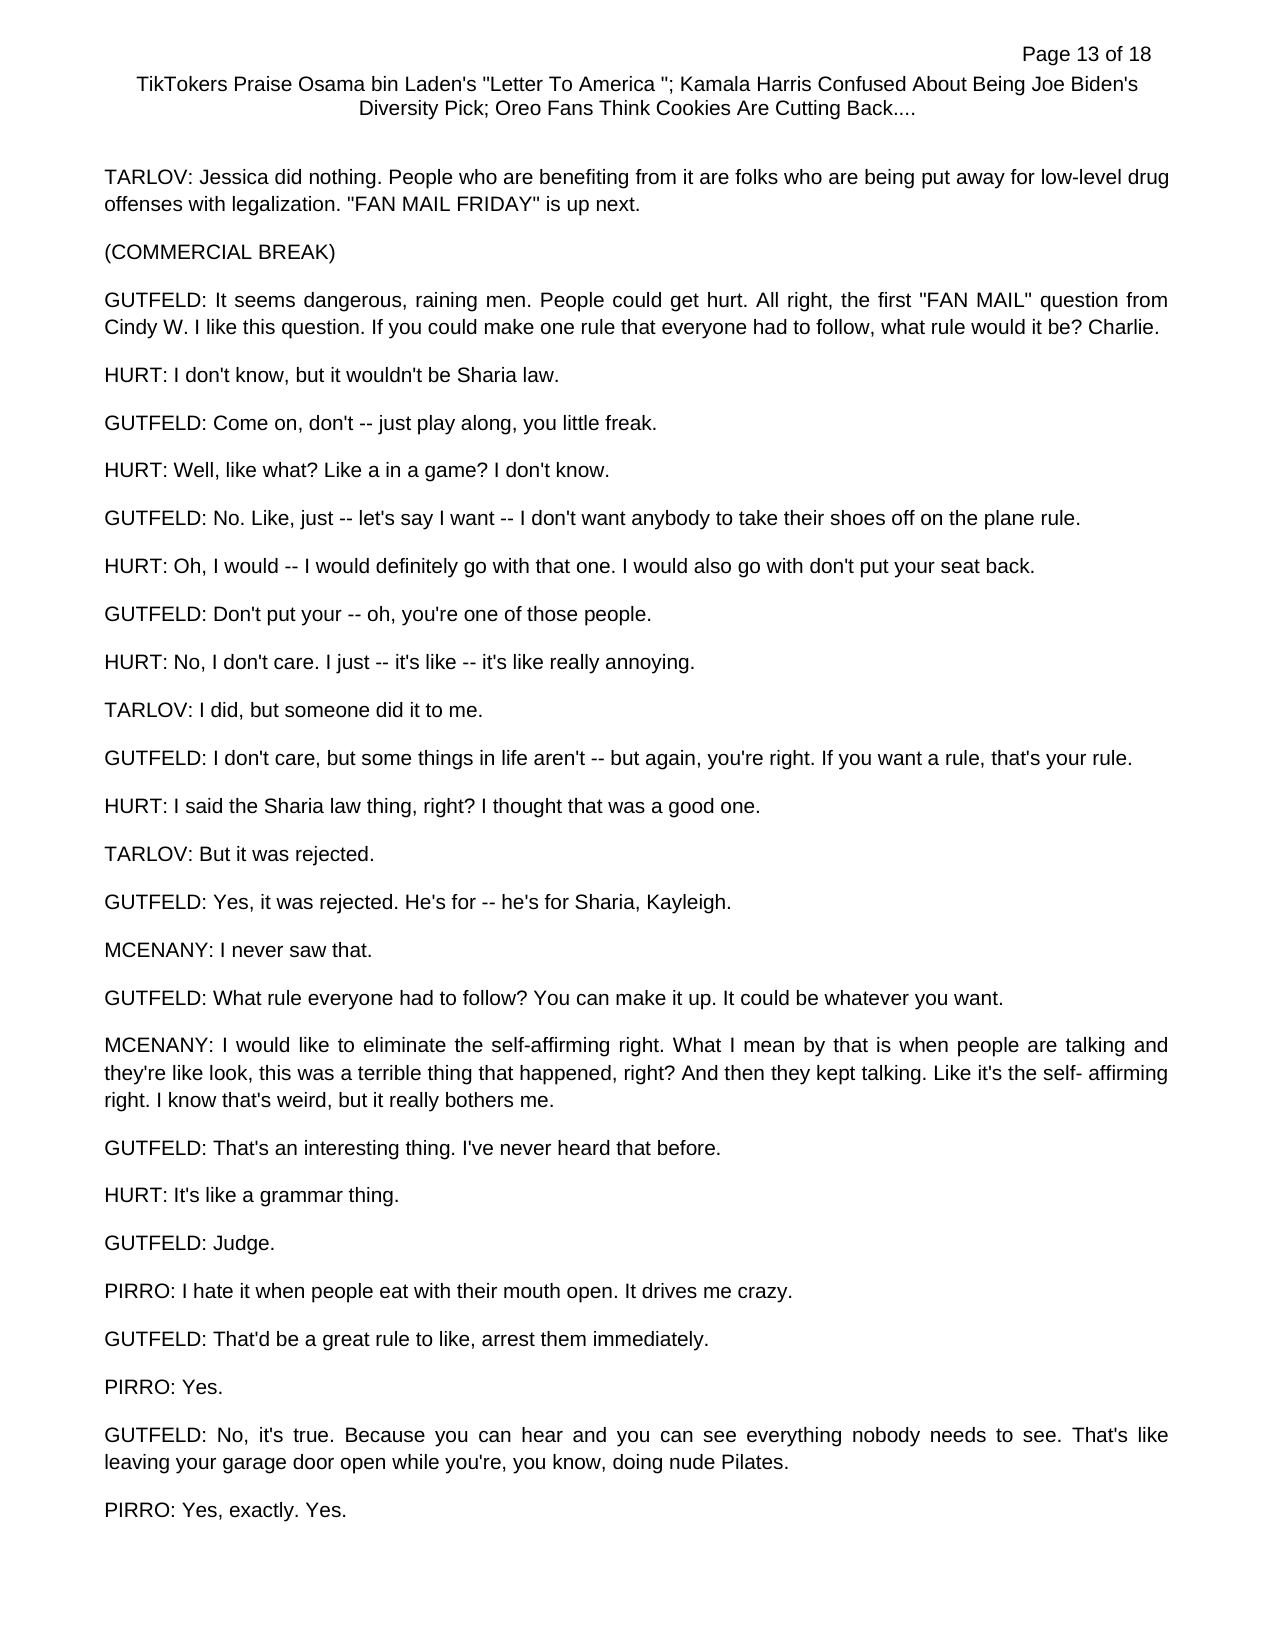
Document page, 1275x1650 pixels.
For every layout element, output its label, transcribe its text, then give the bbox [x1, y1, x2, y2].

text HURT: I said the Sharia law thing, right? I thought that was a good one. [104, 791, 1171, 818]
text MCENANY: I would like to eliminate the self-affirming right. What I mean by that is when people are talking and they're like look, this was a terrible thing that happened, right? And then they kept talking. Like it's the self- affirming right. I know that's weird, but it really bothers me. [104, 1030, 1171, 1111]
text TARLOV: I did, but someone did it to me. [104, 695, 1171, 722]
text TARLOV: Jessica did nothing. People who are benefiting from it are folks who are being put away for low-level drug offenses with legalization. "FAN MAIL FRIDAY" is up next. [104, 161, 1171, 216]
text PIRRO: I hate it when people eat with their mouth open. It drives me crazy. [104, 1276, 1171, 1303]
text GUTFELD: That's an interesting thing. I've never heard that before. [104, 1132, 1171, 1159]
text HURT: No, I don't care. I just -- it's like -- it's like really annoying. [104, 647, 1171, 674]
text HURT: I don't know, but it wouldn't be Sharia law. [104, 359, 1171, 386]
text GUTFELD: Judge. [104, 1228, 1171, 1255]
text GUTFELD: Don't put your -- oh, you're one of those people. [104, 599, 1171, 626]
text GUTFELD: Yes, it was rejected. He's for -- he's for Sharia, Kayleigh. [104, 886, 1171, 913]
text TARLOV: But it was rejected. [104, 838, 1171, 866]
text GUTFELD: I don't care, but some things in life aren't -- but again, you're right. If you want a rule, that's your rule. [104, 743, 1171, 770]
text GUTFELD: Come on, don't -- just play along, you little freak. [104, 407, 1171, 434]
text HURT: Well, like what? Like a in a game? I don't know. [104, 455, 1171, 482]
text PIRRO: Yes. [104, 1372, 1171, 1399]
text (COMMERCIAL BREAK) [104, 236, 1171, 263]
text GUTFELD: No. Like, just -- let's say I want -- I don't want anybody to take their shoes off on the plane rule. [104, 503, 1171, 530]
text GUTFELD: What rule everyone had to follow? You can make it up. It could be whatever you want. [104, 982, 1171, 1009]
text GUTFELD: That'd be a great rule to like, arrest them immediately. [104, 1324, 1171, 1351]
text MCENANY: I never saw that. [104, 934, 1171, 961]
text HURT: It's like a grammar thing. [104, 1180, 1171, 1207]
text HURT: Oh, I would -- I would definitely go with that one. I would also go with don't put your seat back. [104, 551, 1171, 578]
text GUTFELD: It seems dangerous, raining men. People could get hurt. All right, the first "FAN MAIL" question from Cindy W. I like this question. If you could make one rule that everyone had to follow, what rule would it be? Charlie. [104, 284, 1171, 338]
text PIRRO: Yes, exactly. Yes. [104, 1495, 1171, 1522]
text GUTFELD: No, it's true. Because you can hear and you can see everything nobody needs to see. That's like leaving your garage door open while you're, you know, doing nude Pilates. [104, 1420, 1171, 1474]
